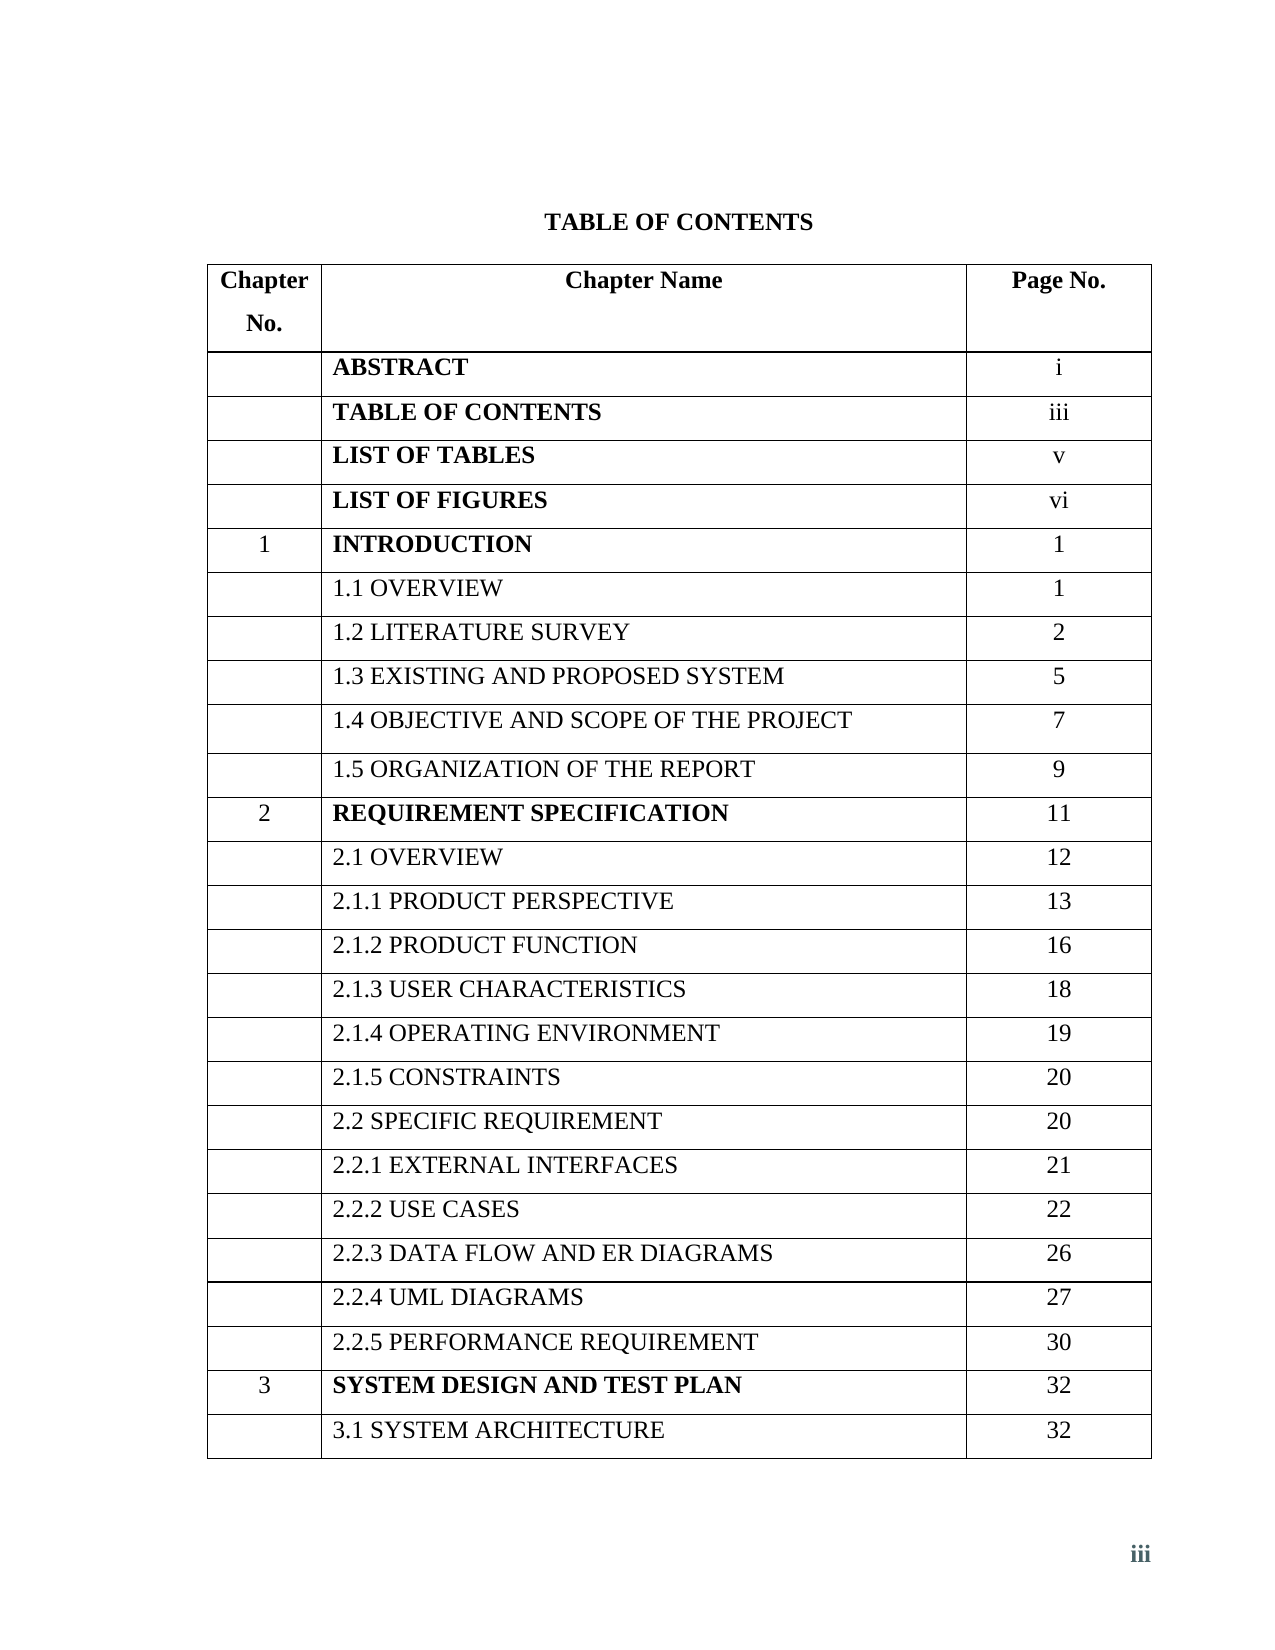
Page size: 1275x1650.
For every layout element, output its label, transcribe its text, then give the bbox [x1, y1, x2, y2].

table_cell 32 [967, 1415, 1151, 1458]
table_cell [208, 886, 321, 929]
table_cell INTRODUCTION [322, 529, 966, 572]
table_cell 30 [967, 1327, 1151, 1369]
table_cell [208, 661, 321, 704]
table_cell 11 [967, 798, 1151, 841]
table_cell 2.1.5 CONSTRAINTS [322, 1062, 966, 1105]
table_cell 2.1.3 USER CHARACTERISTICS [322, 974, 966, 1017]
table_cell [208, 1415, 321, 1458]
table_cell 2.2.4 UML DIAGRAMS [322, 1283, 966, 1326]
table_cell 1.2 LITERATURE SURVEY [322, 617, 966, 660]
table_cell 1 [967, 573, 1151, 616]
table_cell [208, 1062, 321, 1105]
table_cell REQUIREMENT SPECIFICATION [322, 798, 966, 841]
table_cell ABSTRACT [322, 353, 966, 396]
table_cell [208, 441, 321, 484]
table_cell [208, 974, 321, 1017]
table_cell [208, 930, 321, 973]
table_cell [208, 1327, 321, 1369]
table_cell [208, 617, 321, 660]
table_cell 20 [967, 1106, 1151, 1149]
table_cell [208, 397, 321, 439]
table_cell 19 [967, 1018, 1151, 1061]
table_cell 2.2.3 DATA FLOW AND ER DIAGRAMS [322, 1239, 966, 1281]
table_cell 2.2.1 EXTERNAL INTERFACES [322, 1150, 966, 1193]
table_header Page No. [967, 265, 1151, 351]
table_cell 27 [967, 1283, 1151, 1326]
table_cell 1.3 EXISTING AND PROPOSED SYSTEM [322, 661, 966, 704]
table_cell [208, 1150, 321, 1193]
table_cell 5 [967, 661, 1151, 704]
table_cell 26 [967, 1239, 1151, 1281]
table_cell LIST OF TABLES [322, 441, 966, 484]
table_cell 16 [967, 930, 1151, 973]
table_cell 3.1 SYSTEM ARCHITECTURE [322, 1415, 966, 1458]
table_cell 9 [967, 754, 1151, 797]
table_cell v [967, 441, 1151, 484]
table_cell [208, 1106, 321, 1149]
table_cell [208, 1239, 321, 1281]
subtitle TABLE OF CONTENTS [207, 207, 1151, 236]
table_cell [208, 1283, 321, 1326]
table_cell 22 [967, 1194, 1151, 1237]
table_cell 2.1 OVERVIEW [322, 842, 966, 885]
table_header Chapter No. [208, 265, 321, 351]
table_cell 12 [967, 842, 1151, 885]
table_cell [208, 353, 321, 396]
table_cell iii [967, 397, 1151, 439]
table_cell 2.2 SPECIFIC REQUIREMENT [322, 1106, 966, 1149]
table_header Chapter Name [322, 265, 966, 351]
table_cell 18 [967, 974, 1151, 1017]
table_cell [208, 1194, 321, 1237]
table_cell 1.5 ORGANIZATION OF THE REPORT [322, 754, 966, 797]
table_cell 3 [208, 1371, 321, 1414]
table_cell SYSTEM DESIGN AND TEST PLAN [322, 1371, 966, 1414]
table_cell vi [967, 485, 1151, 528]
table_cell 2.1.2 PRODUCT FUNCTION [322, 930, 966, 973]
table_cell 21 [967, 1150, 1151, 1193]
table_cell 2 [208, 798, 321, 841]
table_cell 20 [967, 1062, 1151, 1105]
table_cell 2 [967, 617, 1151, 660]
table_cell 2.1.1 PRODUCT PERSPECTIVE [322, 886, 966, 929]
table_cell 13 [967, 886, 1151, 929]
table_cell 1 [208, 529, 321, 572]
table_cell 1.1 OVERVIEW [322, 573, 966, 616]
table_cell [208, 1018, 321, 1061]
table_cell [208, 705, 321, 753]
table_cell 2.2.5 PERFORMANCE REQUIREMENT [322, 1327, 966, 1369]
table_cell 1.4 OBJECTIVE AND SCOPE OF THE PROJECT [322, 705, 966, 753]
table_cell [208, 754, 321, 797]
table_cell 2.1.4 OPERATING ENVIRONMENT [322, 1018, 966, 1061]
table_cell TABLE OF CONTENTS [322, 397, 966, 439]
table_cell 7 [967, 705, 1151, 753]
table_cell 32 [967, 1371, 1151, 1414]
table_cell 1 [967, 529, 1151, 572]
table_cell LIST OF FIGURES [322, 485, 966, 528]
table_cell i [967, 353, 1151, 396]
table_cell [208, 485, 321, 528]
table_cell 2.2.2 USE CASES [322, 1194, 966, 1237]
table_cell [208, 573, 321, 616]
table_cell [208, 842, 321, 885]
